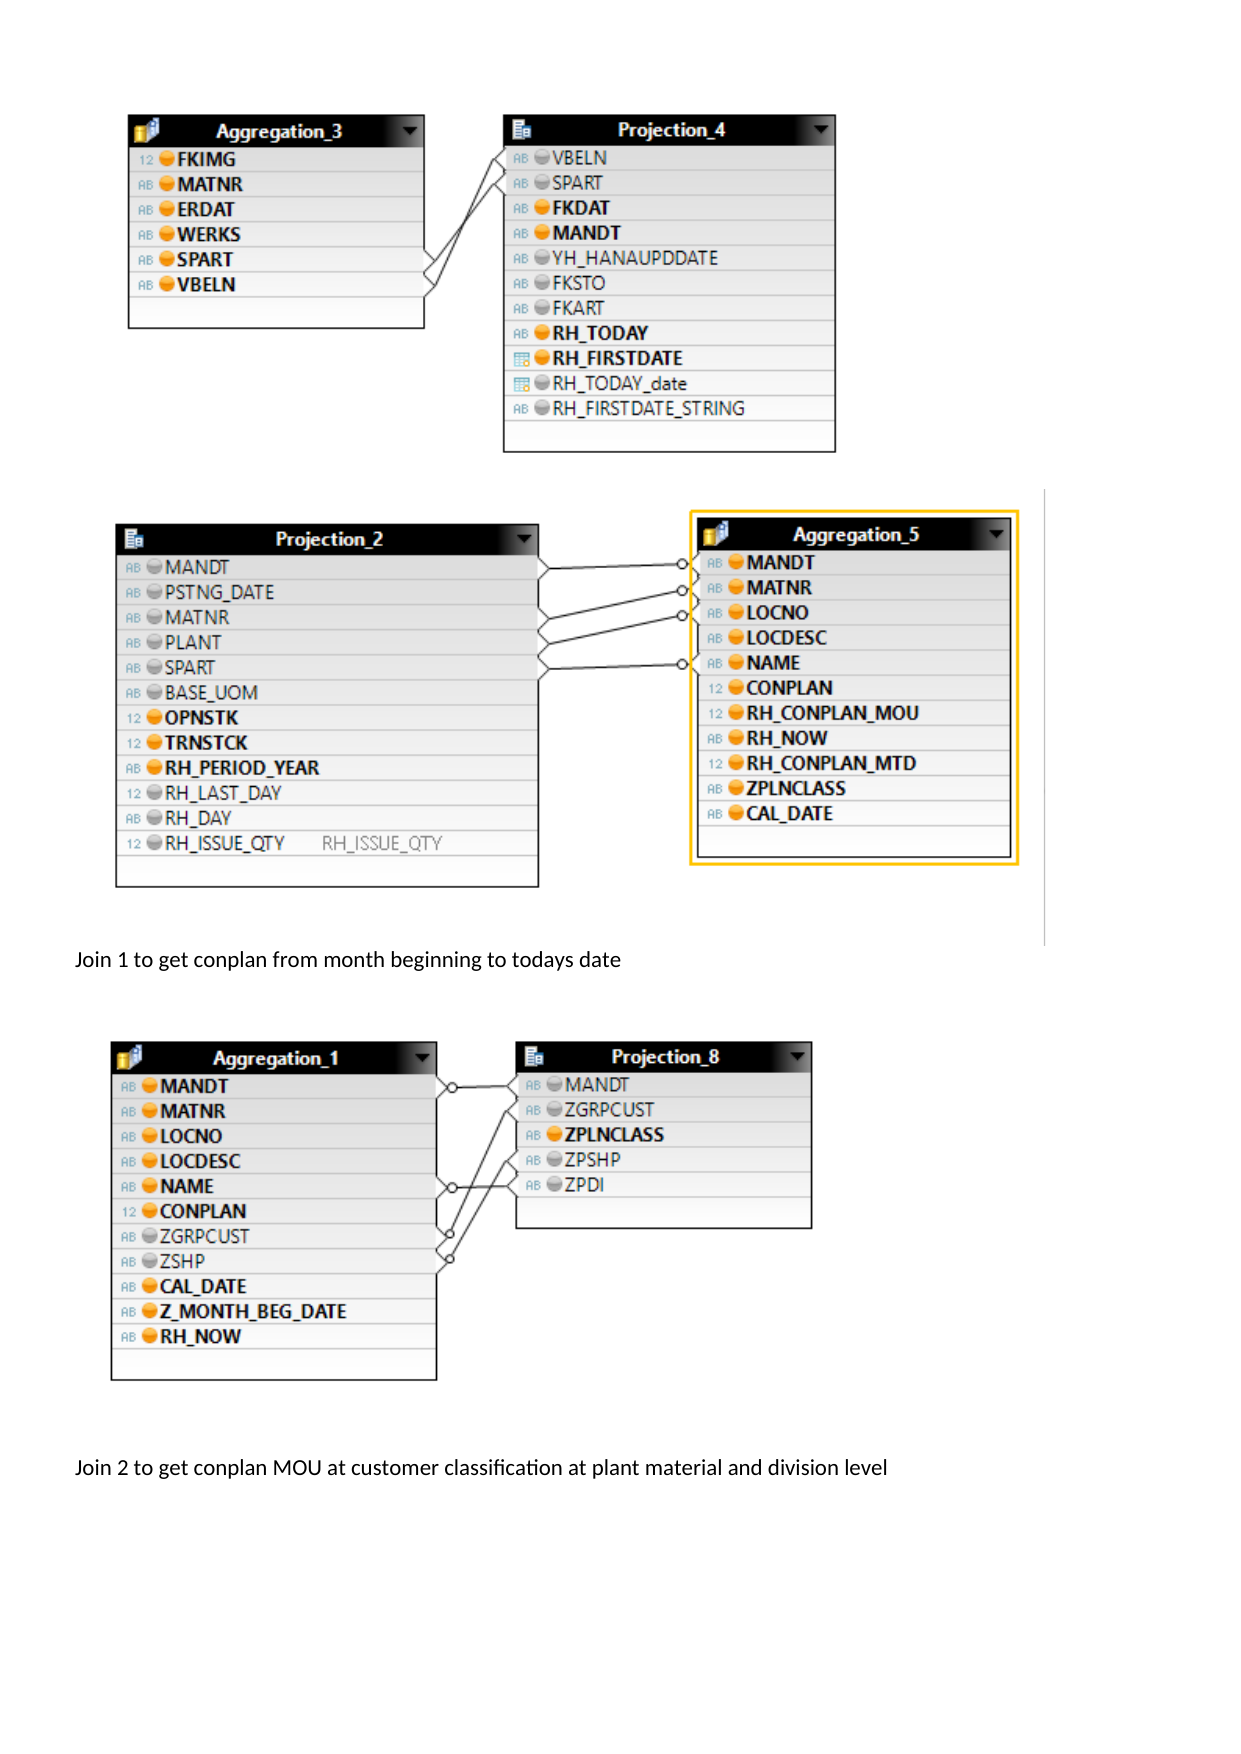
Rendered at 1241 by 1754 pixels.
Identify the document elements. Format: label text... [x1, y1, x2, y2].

text Join 1 to get conplan from month beginning to todays date [75, 945, 1165, 973]
text Join 2 to get conplan MOU at customer classification at plant material and division level [75, 1453, 1165, 1481]
picture [75, 75, 1046, 946]
picture [75, 1001, 958, 1453]
